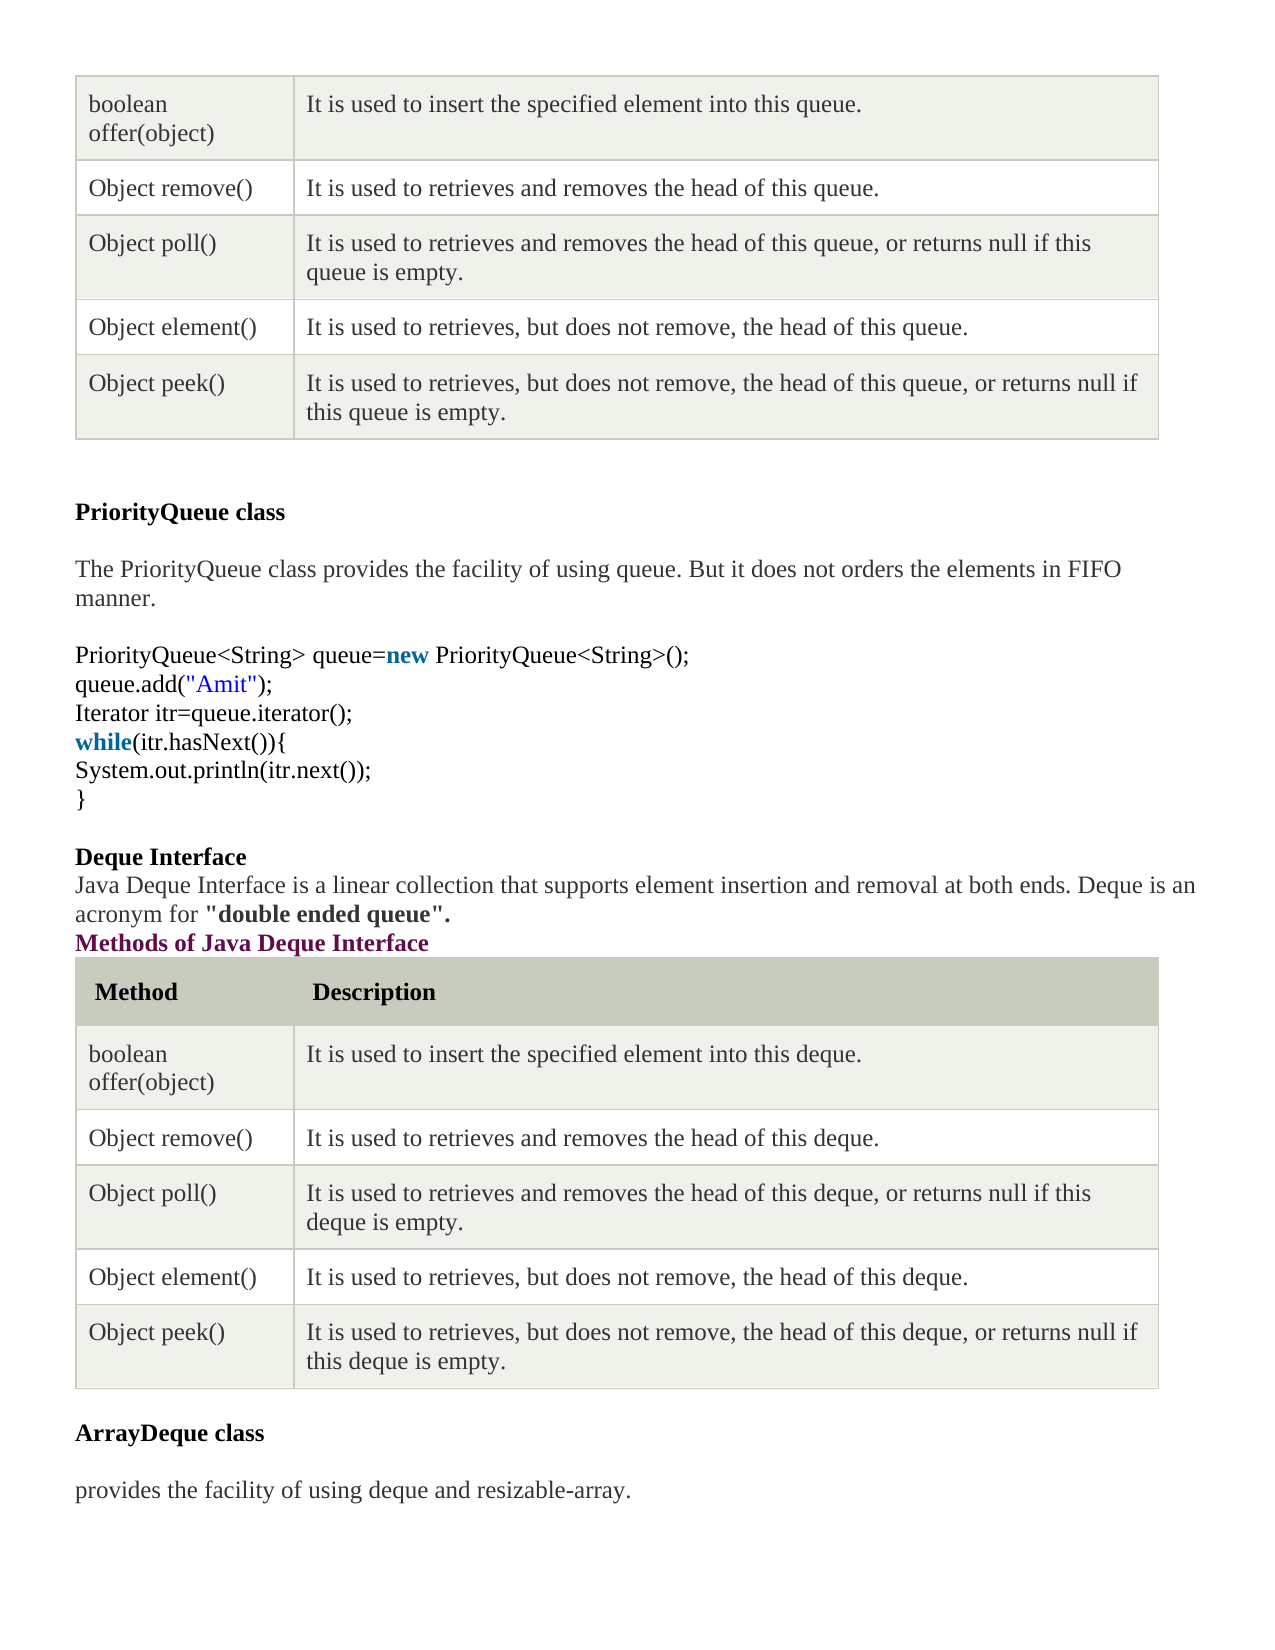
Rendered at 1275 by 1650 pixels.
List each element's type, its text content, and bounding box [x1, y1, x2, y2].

table_header Description [294, 958, 1158, 1025]
table_cell Object poll() [77, 216, 293, 298]
table_cell Object element() [77, 1250, 293, 1303]
table_cell It is used to retrieves, but does not remove, the head of this deque. [295, 1250, 1158, 1303]
text System.out.println(itr.next()); [75, 756, 1200, 784]
table_header Method [77, 958, 294, 1025]
table_cell It is used to retrieves, but does not remove, the head of this deque, or returns null if this deque is empty. [295, 1305, 1158, 1387]
table_cell It is used to retrieves and removes the head of this queue, or returns null if this queue is empty. [295, 216, 1158, 298]
text Deque Interface [75, 842, 1200, 871]
text Java Deque Interface is a linear collection that supports element insertion and removal at both ends. Deque is an acronym for "double ended queue". [75, 871, 1200, 928]
table_cell boolean offer(object) [77, 77, 293, 159]
text Methods of Java Deque Interface [75, 928, 1200, 957]
text queue.add("Amit"); [75, 669, 1200, 698]
table_cell Object remove() [77, 1110, 293, 1164]
table_cell It is used to retrieves, but does not remove, the head of this queue, or returns null if this queue is empty. [295, 355, 1158, 438]
table_cell It is used to retrieves and removes the head of this queue. [295, 161, 1158, 214]
table_cell It is used to insert the specified element into this queue. [295, 77, 1158, 159]
table_cell Object remove() [77, 161, 293, 214]
table_cell Object poll() [77, 1166, 293, 1248]
table_cell It is used to retrieves, but does not remove, the head of this queue. [295, 300, 1158, 354]
table_cell It is used to retrieves and removes the head of this deque. [295, 1110, 1158, 1164]
text } [75, 784, 1200, 813]
text The PriorityQueue class provides the facility of using queue. But it does not orders the elements in FIFO manner. [75, 554, 1200, 612]
table_cell It is used to insert the specified element into this deque. [295, 1026, 1158, 1109]
table_cell boolean offer(object) [77, 1026, 293, 1109]
text PriorityQueue class [75, 497, 1200, 526]
table_cell Object element() [77, 300, 293, 354]
text ArrayDeque class [75, 1418, 1200, 1447]
text provides the facility of using deque and resizable-array. [75, 1475, 1200, 1504]
table_cell Object peek() [77, 355, 293, 438]
text Iterator itr=queue.iterator(); [75, 698, 1200, 727]
text while(itr.hasNext()){ [75, 727, 1200, 756]
table_cell It is used to retrieves and removes the head of this deque, or returns null if this deque is empty. [295, 1166, 1158, 1248]
table_cell Object peek() [77, 1305, 293, 1387]
text PriorityQueue<String> queue=new PriorityQueue<String>(); [75, 641, 1200, 669]
